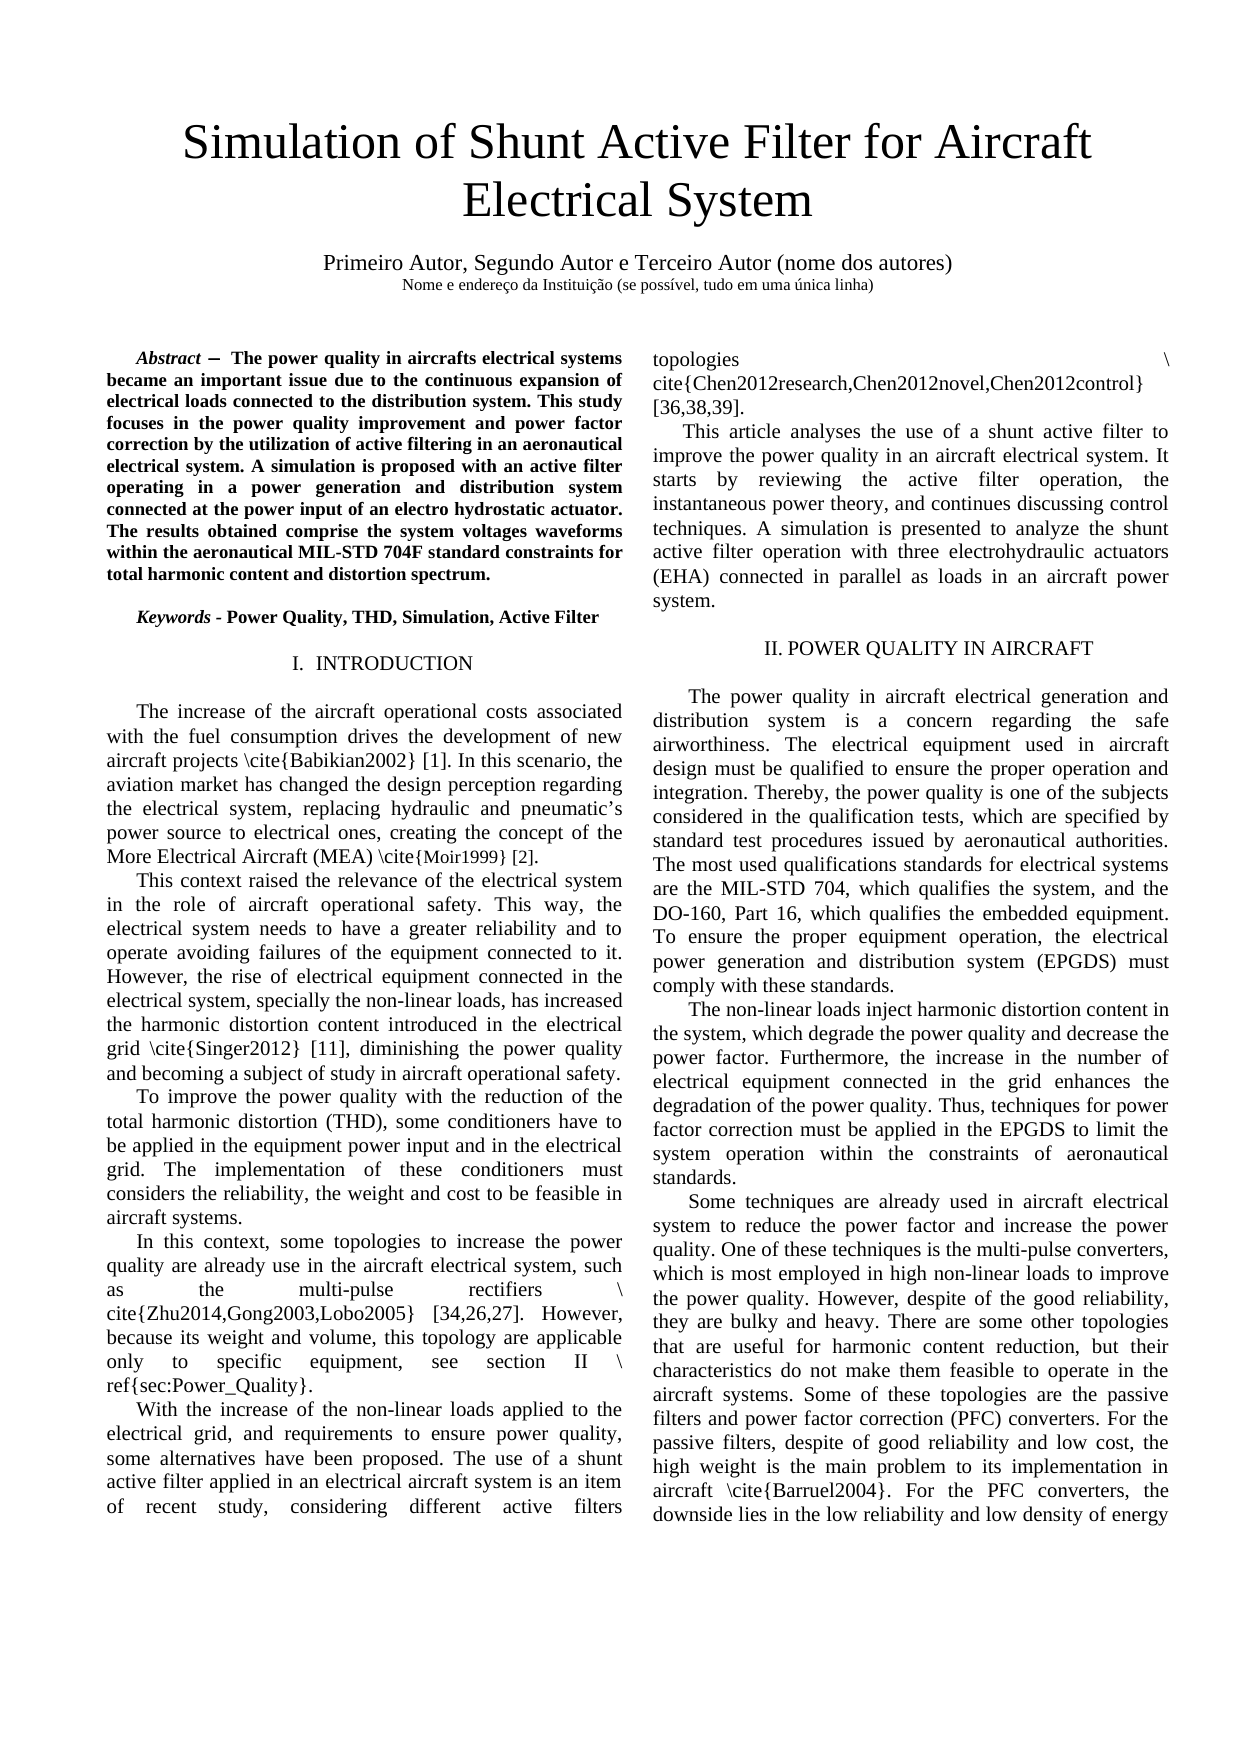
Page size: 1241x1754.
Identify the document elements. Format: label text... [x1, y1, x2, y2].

text Nome e endereço da Instituição (se possível, tudo em uma única linha) [106, 275, 1169, 294]
text The increase of the aircraft operational costs associated with the fuel consumption drives the development of new aircraft projects \cite{Babikian2002} [1]. In this scenario, the aviation market has changed the design perception regarding the electrical system, replacing hydraulic and pneumatic’s power source to electrical ones, creating the concept of the More Electrical Aircraft (MEA) \cite{Moir1999} [2]. [106, 699, 623, 868]
text With the increase of the non-linear loads applied to the electrical grid, and requirements to ensure power quality, some alternatives have been proposed. The use of a shunt active filter applied in an electrical aircraft system is an item of recent study, considering different active filters topologies \cite{Chen2012research,Chen2012novel,Chen2012control} [36,38,39]. [106, 1397, 623, 1518]
list introduction [142, 651, 623, 675]
text The power quality in aircraft electrical generation and distribution system is a concern regarding the safe airworthiness. The electrical equipment used in aircraft design must be qualified to ensure the proper operation and integration. Thereby, the power quality is one of the subjects considered in the qualification tests, which are specified by standard test procedures issued by aeronautical authorities. The most used qualifications standards for electrical systems are the MIL-STD 704, which qualifies the system, and the DO-160, Part 16, which qualifies the embedded equipment. To ensure the proper equipment operation, the electrical power generation and distribution system (EPGDS) must comply with these standards. [653, 684, 1169, 997]
text This article analyses the use of a shunt active filter to improve the power quality in an aircraft electrical system. It starts by reviewing the active filter operation, the instantaneous power theory, and continues discussing control techniques. A simulation is presented to analyze the shunt active filter operation with three electrohydraulic actuators (EHA) connected in parallel as loads in an aircraft power system. [653, 419, 1169, 612]
text With the increase of the non-linear loads applied to the electrical grid, and requirements to ensure power quality, some alternatives have been proposed. The use of a shunt active filter applied in an electrical aircraft system is an item of recent study, considering different active filters topologies \cite{Chen2012research,Chen2012novel,Chen2012control} [36,38,39]. [653, 347, 1169, 419]
text To improve the power quality with the reduction of the total harmonic distortion (THD), some conditioners have to be applied in the equipment power input and in the electrical grid. The implementation of these conditioners must considers the reliability, the weight and cost to be feasible in aircraft systems. [106, 1084, 623, 1229]
text Keywords - Power Quality, THD, Simulation, Active Filter [106, 606, 623, 627]
text Abstract The power quality in aircrafts electrical systems became an important issue due to the continuous expansion of electrical loads connected to the distribution system. This study focuses in the power quality improvement and power factor correction by the utilization of active filtering in an aeronautical electrical system. A simulation is proposed with an active filter operating in a power generation and distribution system connected at the power input of an electro hydrostatic actuator. The results obtained comprise the system voltages waveforms within the aeronautical MIL-STD 704F standard constraints for total harmonic content and distortion spectrum. [106, 347, 623, 584]
subtitle Primeiro Autor, Segundo Autor e Terceiro Autor (nome dos autores) [106, 249, 1169, 275]
text This context raised the relevance of the electrical system in the role of aircraft operational safety. This way, the electrical system needs to have a greater reliability and to operate avoiding failures of the equipment connected to it. However, the rise of electrical equipment connected in the electrical system, specially the non-linear loads, has increased the harmonic distortion content introduced in the electrical grid \cite{Singer2012} [11], diminishing the power quality and becoming a subject of study in aircraft operational safety. [106, 868, 623, 1084]
text In this context, some topologies to increase the power quality are already use in the aircraft electrical system, such as the multi-pulse rectifiers \cite{Zhu2014,Gong2003,Lobo2005} [34,26,27]. However, because its weight and volume, this topology are applicable only to specific equipment, see section II \ref{sec:Power_Quality}. [106, 1229, 623, 1397]
list Power quality in aIrcraft [688, 636, 1169, 660]
text The non-linear loads inject harmonic distortion content in the system, which degrade the power quality and decrease the power factor. Furthermore, the increase in the number of electrical equipment connected in the grid enhances the degradation of the power quality. Thus, techniques for power factor correction must be applied in the EPGDS to limit the system operation within the constraints of aeronautical standards. [653, 997, 1169, 1189]
title Simulation of Shunt Active Filter for Aircraft Electrical System [106, 112, 1169, 227]
